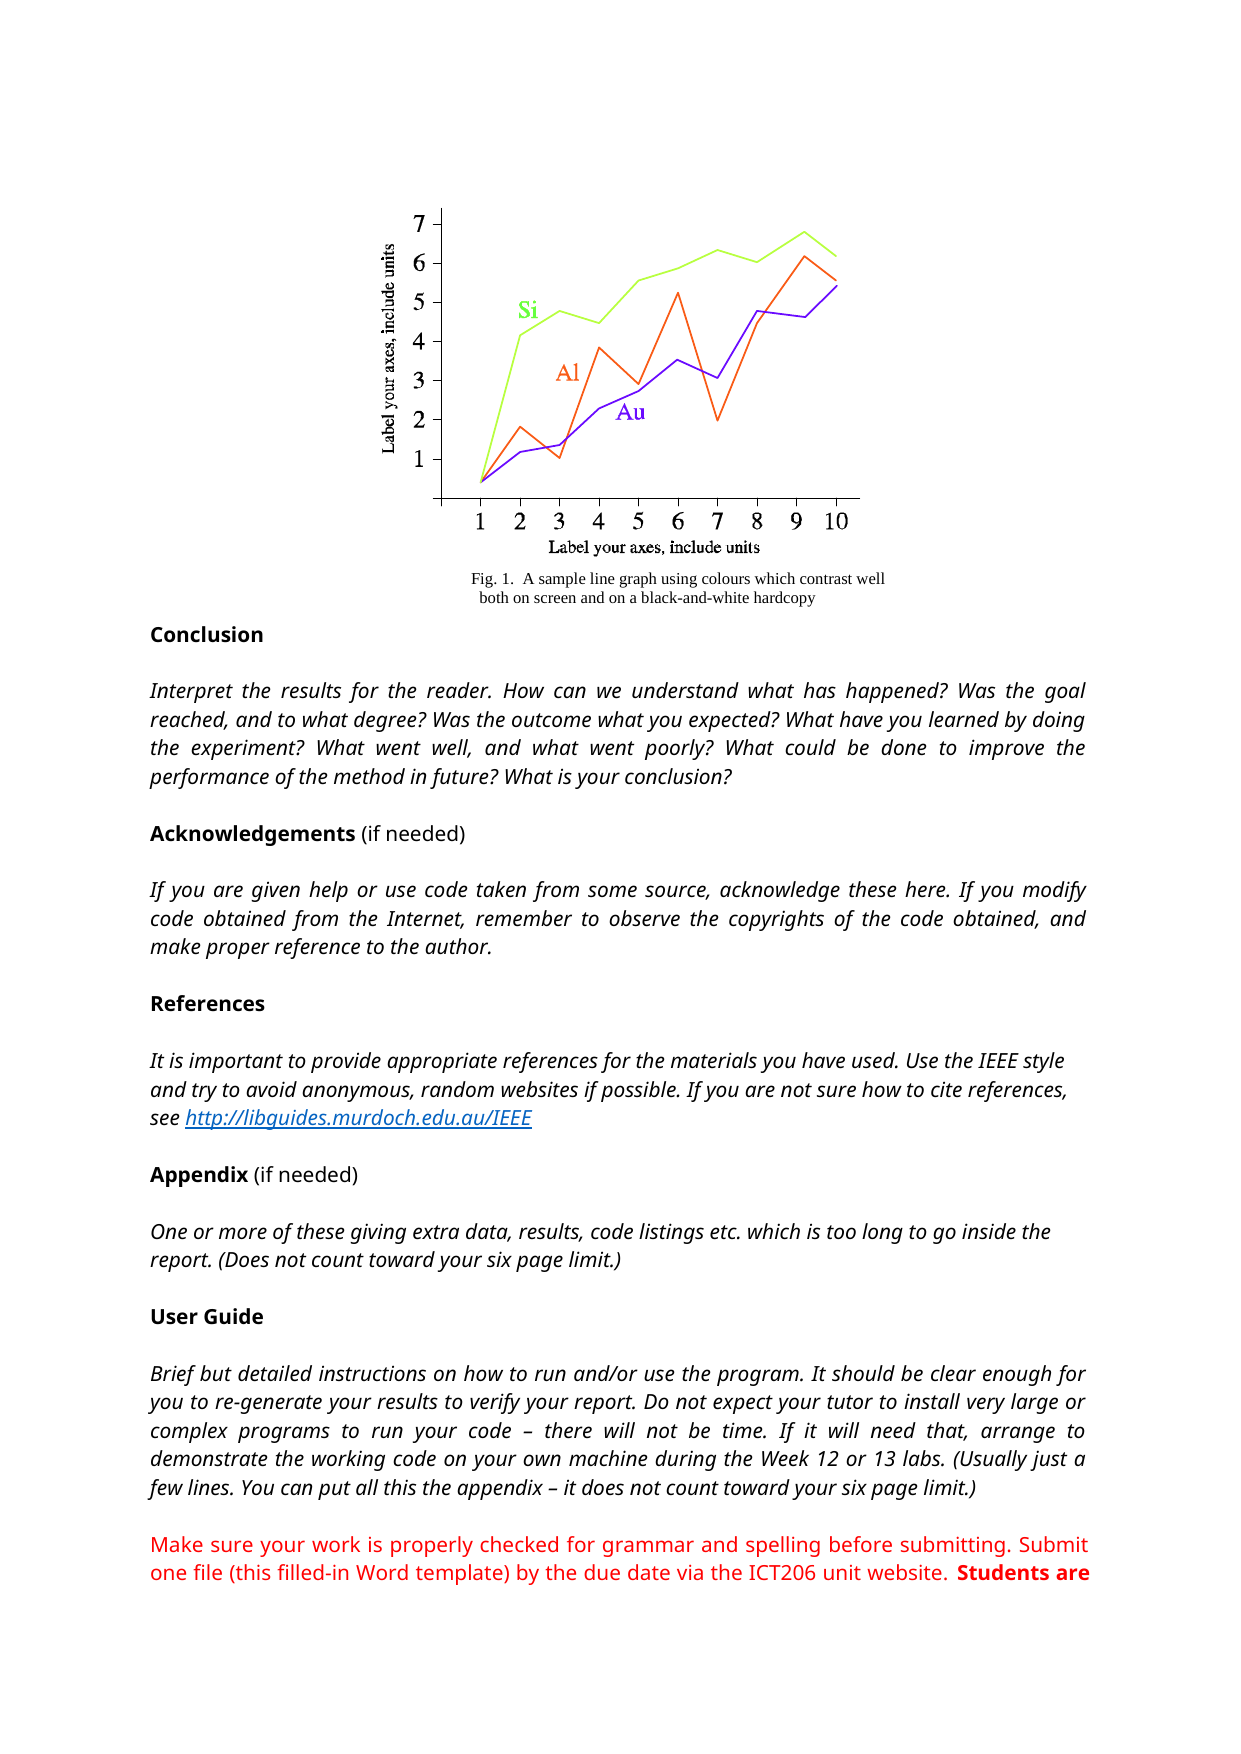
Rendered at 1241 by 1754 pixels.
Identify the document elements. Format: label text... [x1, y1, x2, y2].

text It is important to provide appropriate references for the materials you have used. Use the IEEE style and try to avoid anonymous, random websites if possible. If you are not sure how to cite references, see http://libguides.murdoch.edu.au/IEEE [150, 1046, 1090, 1132]
text User Guide [150, 1302, 1090, 1331]
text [150, 1530, 1090, 1587]
text Interpret the results for the reader. How can we understand what has happened? Was the goal reached, and to what degree? Was the outcome what you expected? What have you learned by doing the experiment? What went well, and what went poorly? What could be done to improve the performance of the method in future? What is your conclusion? [150, 677, 1090, 790]
text Brief but detailed instructions on how to run and/or use the program. It should be clear enough for you to re-generate your results to verify your report. Do not expect your tutor to install very large or complex programs to run your code – there will not be time. If it will need that, arrange to demonstrate the working code on your own machine during the Week 12 or 13 labs. (Usually just a few lines. You can put all this the appendix – it does not count toward your six page limit.) [150, 1359, 1090, 1501]
text Appendix (if needed) [150, 1160, 1090, 1188]
text Conclusion [150, 620, 1090, 648]
text Acknowledgements (if needed) [150, 819, 1090, 847]
text References [150, 989, 1090, 1018]
text One or more of these giving extra data, results, code listings etc. which is too long to go inside the report. (Does not count toward your six page limit.) [150, 1217, 1090, 1274]
text If you are given help or use code taken from some source, acknowledge these here. If you modify code obtained from the Internet, remember to observe the copyrights of the code obtained, and make proper reference to the author. [150, 876, 1090, 961]
text Fig. 1. A sample line graph using colours which contrast well both on screen and on a black-and-white hardcopy [150, 569, 1090, 607]
